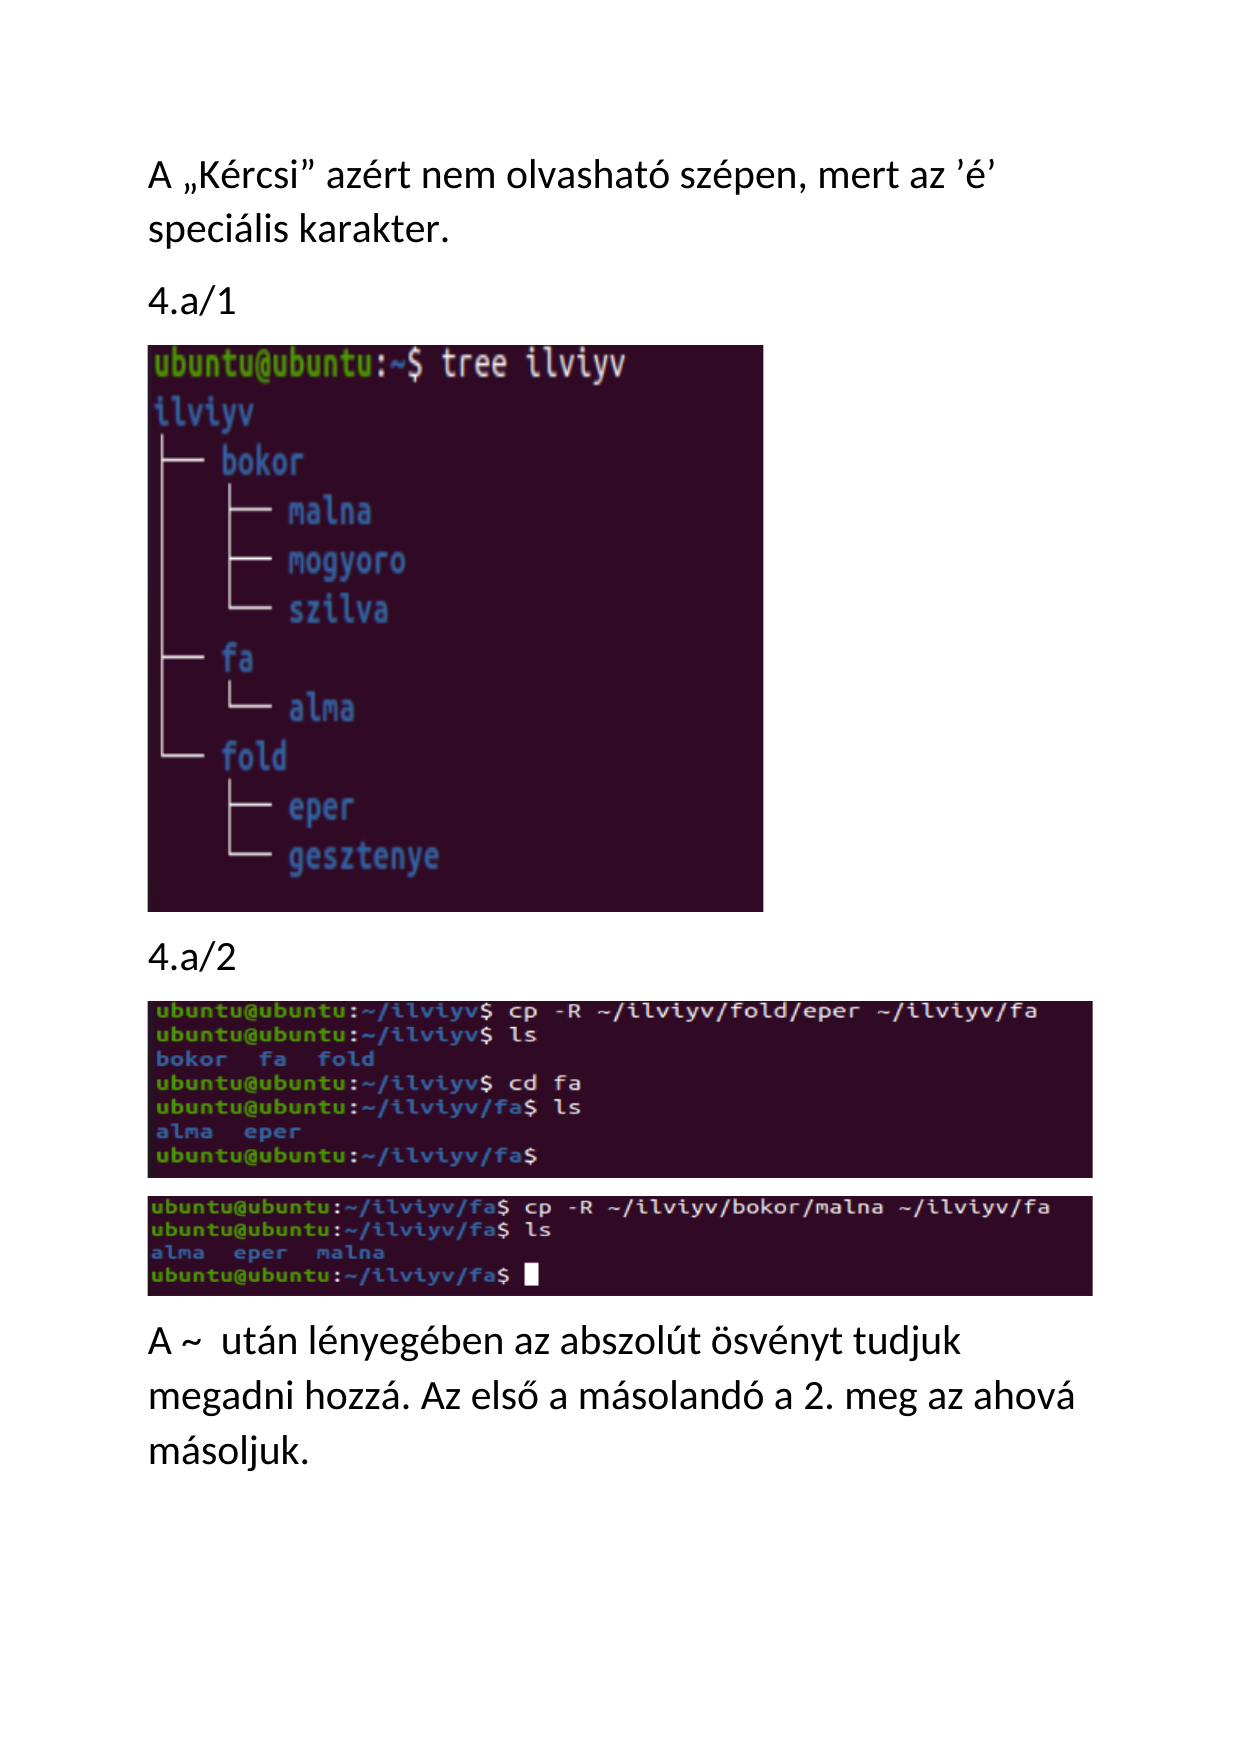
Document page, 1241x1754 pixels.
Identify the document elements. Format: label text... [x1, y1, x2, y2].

picture [147, 345, 764, 912]
text 4.a/1 [148, 274, 1093, 325]
text A ~ után lényegében az abszolút ösvényt tudjuk megadni hozzá. Az első a másolandó a 2. meg az ahová másoljuk. [148, 1314, 1093, 1475]
text 4.a/2 [148, 930, 1093, 981]
text A „Kércsi” azért nem olvasható szépen, mert az ’é’ speciális karakter. [148, 148, 1093, 253]
picture [147, 1001, 1093, 1178]
picture [147, 1196, 1093, 1296]
